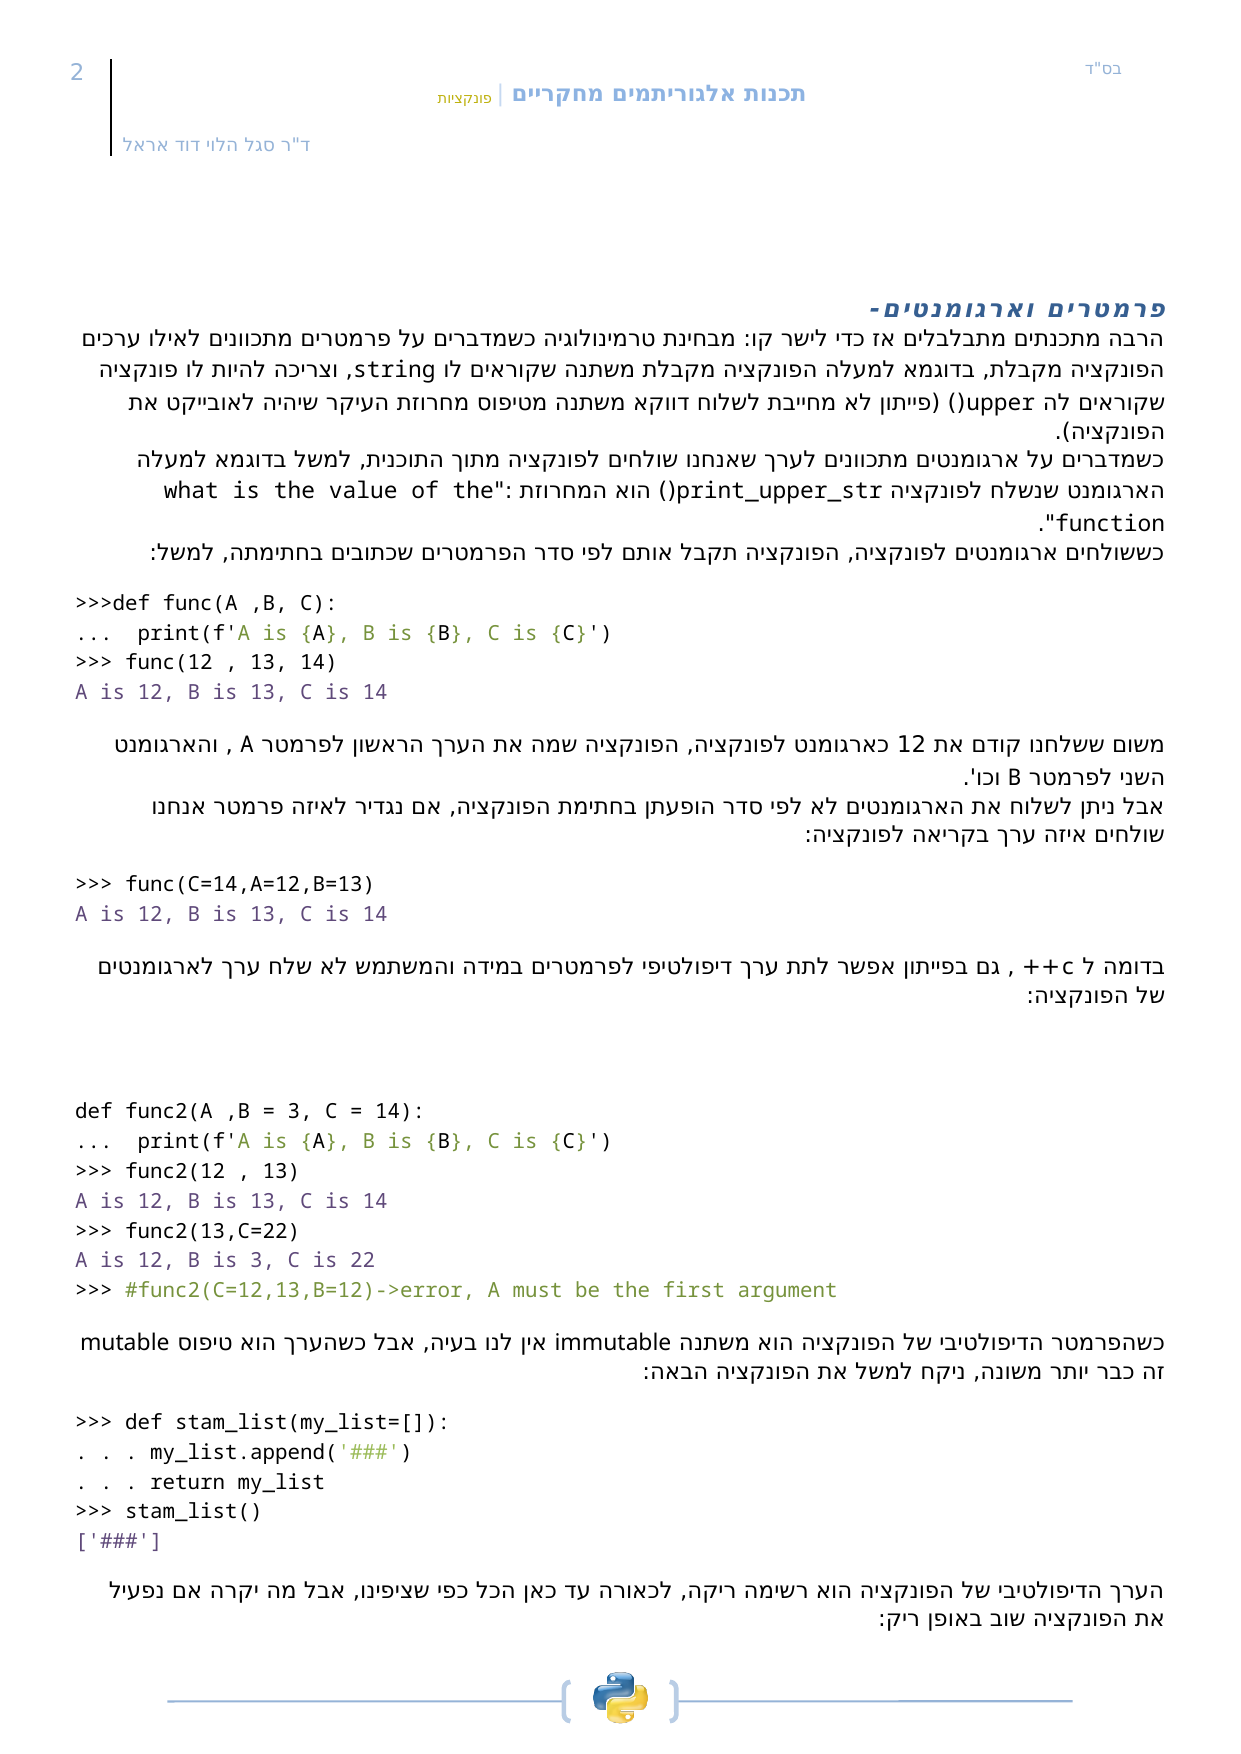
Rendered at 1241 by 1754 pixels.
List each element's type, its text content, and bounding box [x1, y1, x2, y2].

text def func2(A ,B = 3, C = 14): ... print(f'A is {A}, B is {B}, C is {C}') >>> func2(12 , 13) A is 12, B is 13, C is 14 >>> func2(13,C=22) A is 12, B is 3, C is 22 >>> #func2(C=12,13,B=12)->error, A must be the first argument [75, 1031, 1165, 1304]
text פרמטרים וארגומנטים- הרבה מתכנתים מתבלבלים אז כדי לישר קו: מבחינת טרמינולוגיה כשמדברים על פרמטרים מתכוונים לאילו ערכים הפונקציה מקבלת, בדוגמא למעלה הפונקציה מקבלת משתנה שקוראים לו string, וצריכה להיות לו פונקציה שקוראים לה upper() (פייתון לא מחייבת לשלוח דווקא משתנה מטיפוס מחרוזת העיקר שיהיה לאובייקט את הפונקציה). כשמדברים על ארגומנטים מתכוונים לערך שאנחנו שולחים לפונקציה מתוך התוכנית, למשל בדוגמא למעלה הארגומנט שנשלח לפונקציה print_upper_str() הוא המחרוזת :"what is the value of the function". כששולחים ארגומנטים לפונקציה, הפונקציה תקבל אותם לפי סדר הפרמטרים שכתובים בחתימתה, למשל: [75, 295, 1165, 566]
text >>>def func(A ,B, C): ... print(f'A is {A}, B is {B}, C is {C}') >>> func(12 , 13, 14) A is 12, B is 13, C is 14 [75, 588, 1165, 706]
text בדומה ל c++ , גם בפייתון אפשר לתת ערך דיפולטיפי לפרמטרים במידה והמשתמש לא שלח ערך לארגומנטים של הפונקציה: [75, 950, 1165, 1009]
text הערך הדיפולטיבי של הפונקציה הוא רשימה ריקה, לכאורה עד כאן הכל כפי שציפינו, אבל מה יקרה אם נפעיל את הפונקציה שוב באופן ריק: [75, 1577, 1165, 1632]
text >>> func(C=14,A=12,B=13) A is 12, B is 13, C is 14 [75, 869, 1165, 928]
text כשהפרמטר הדיפולטיבי של הפונקציה הוא משתנה immutable אין לנו בעיה, אבל כשהערך הוא טיפוס mutable זה כבר יותר משונה, ניקח למשל את הפונקציה הבאה: [75, 1326, 1165, 1385]
text >>> def stam_list(my_list=[]): . . . my_list.append('###') . . . return my_list >>> stam_list() ['###'] [75, 1407, 1165, 1555]
text משום ששלחנו קודם את 12 כארגומנט לפונקציה, הפונקציה שמה את הערך הראשון לפרמטר A , והארגומנט השני לפרמטר B וכו'. אבל ניתן לשלוח את הארגומנטים לא לפי סדר הופעתן בחתימת הפונקציה, אם נגדיר לאיזה פרמטר אנחנו שולחים איזה ערך בקריאה לפונקציה: [75, 728, 1165, 847]
picture [585, 1661, 655, 1744]
